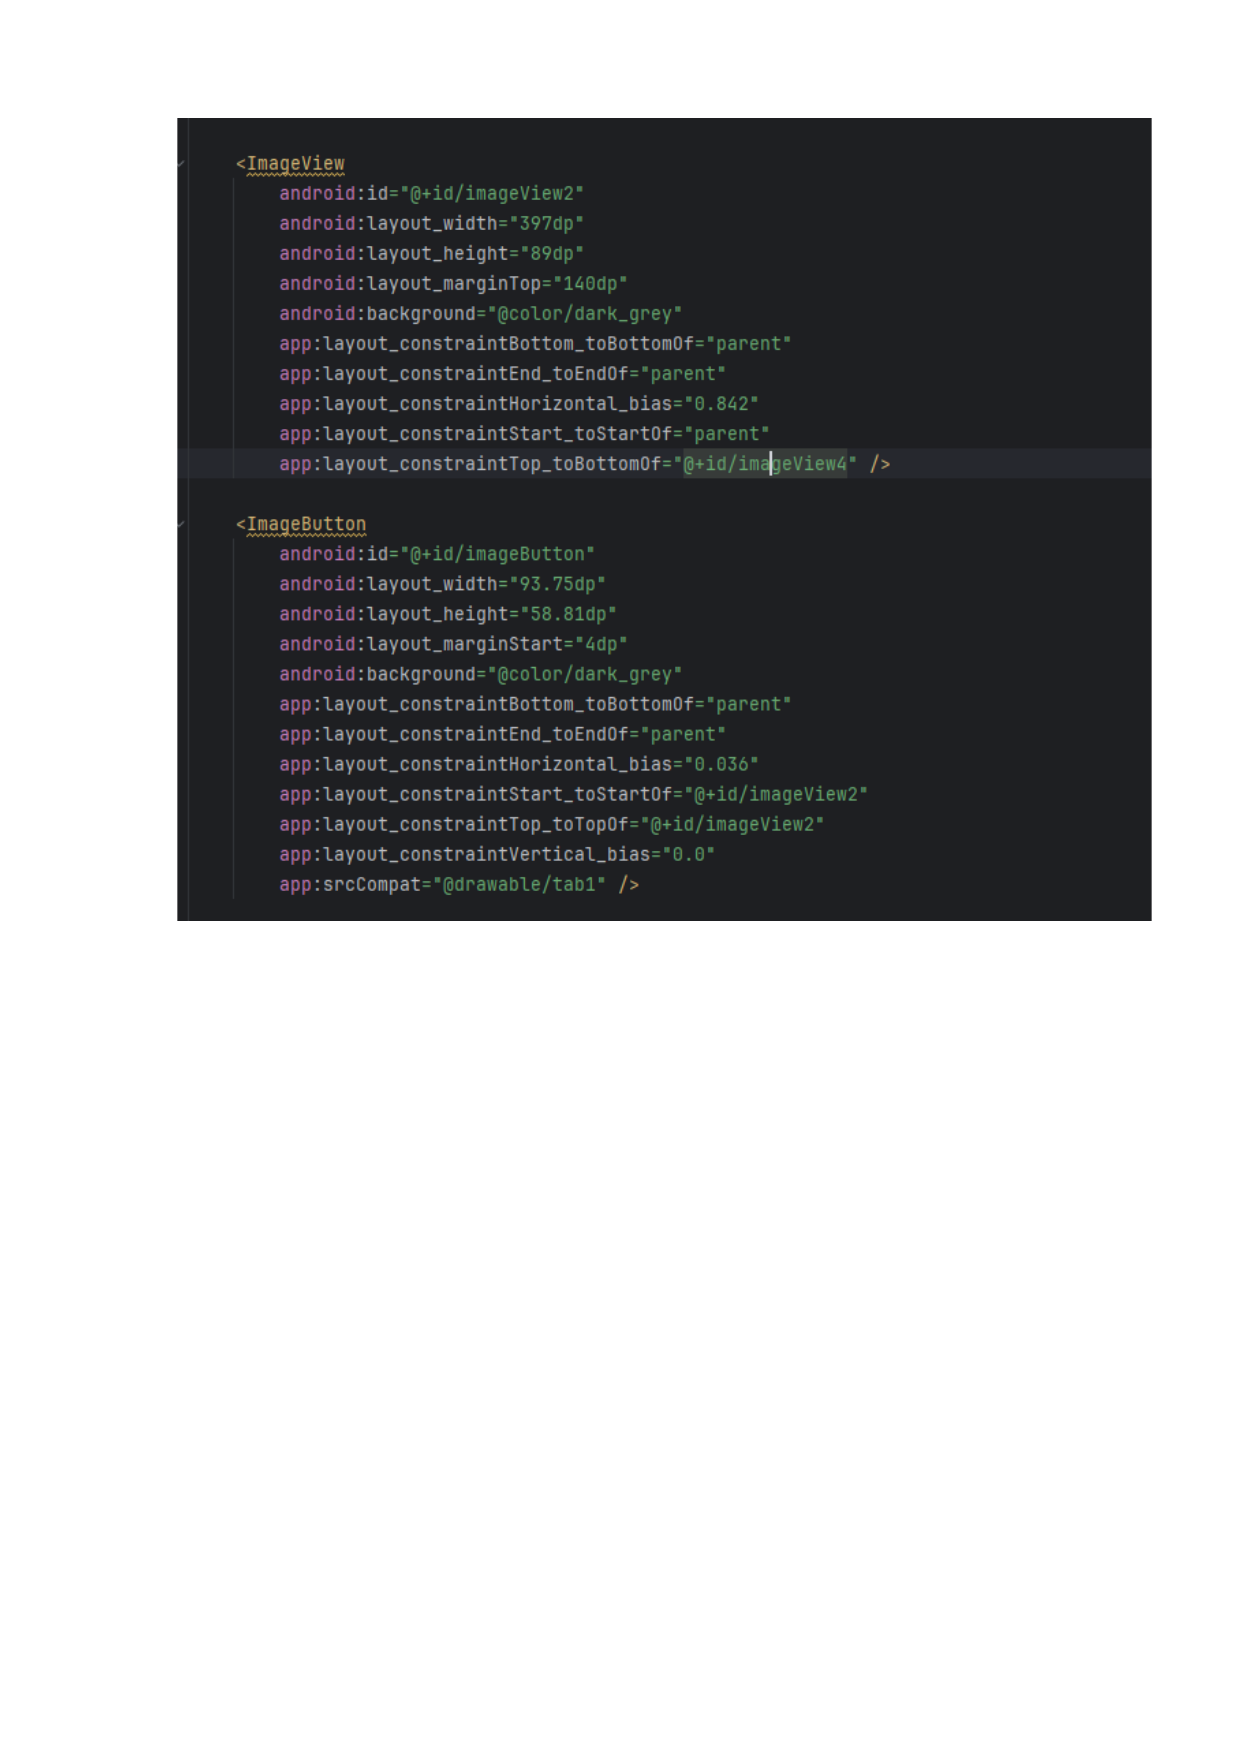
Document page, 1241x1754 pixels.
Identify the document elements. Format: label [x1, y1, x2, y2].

picture [177, 118, 1152, 921]
